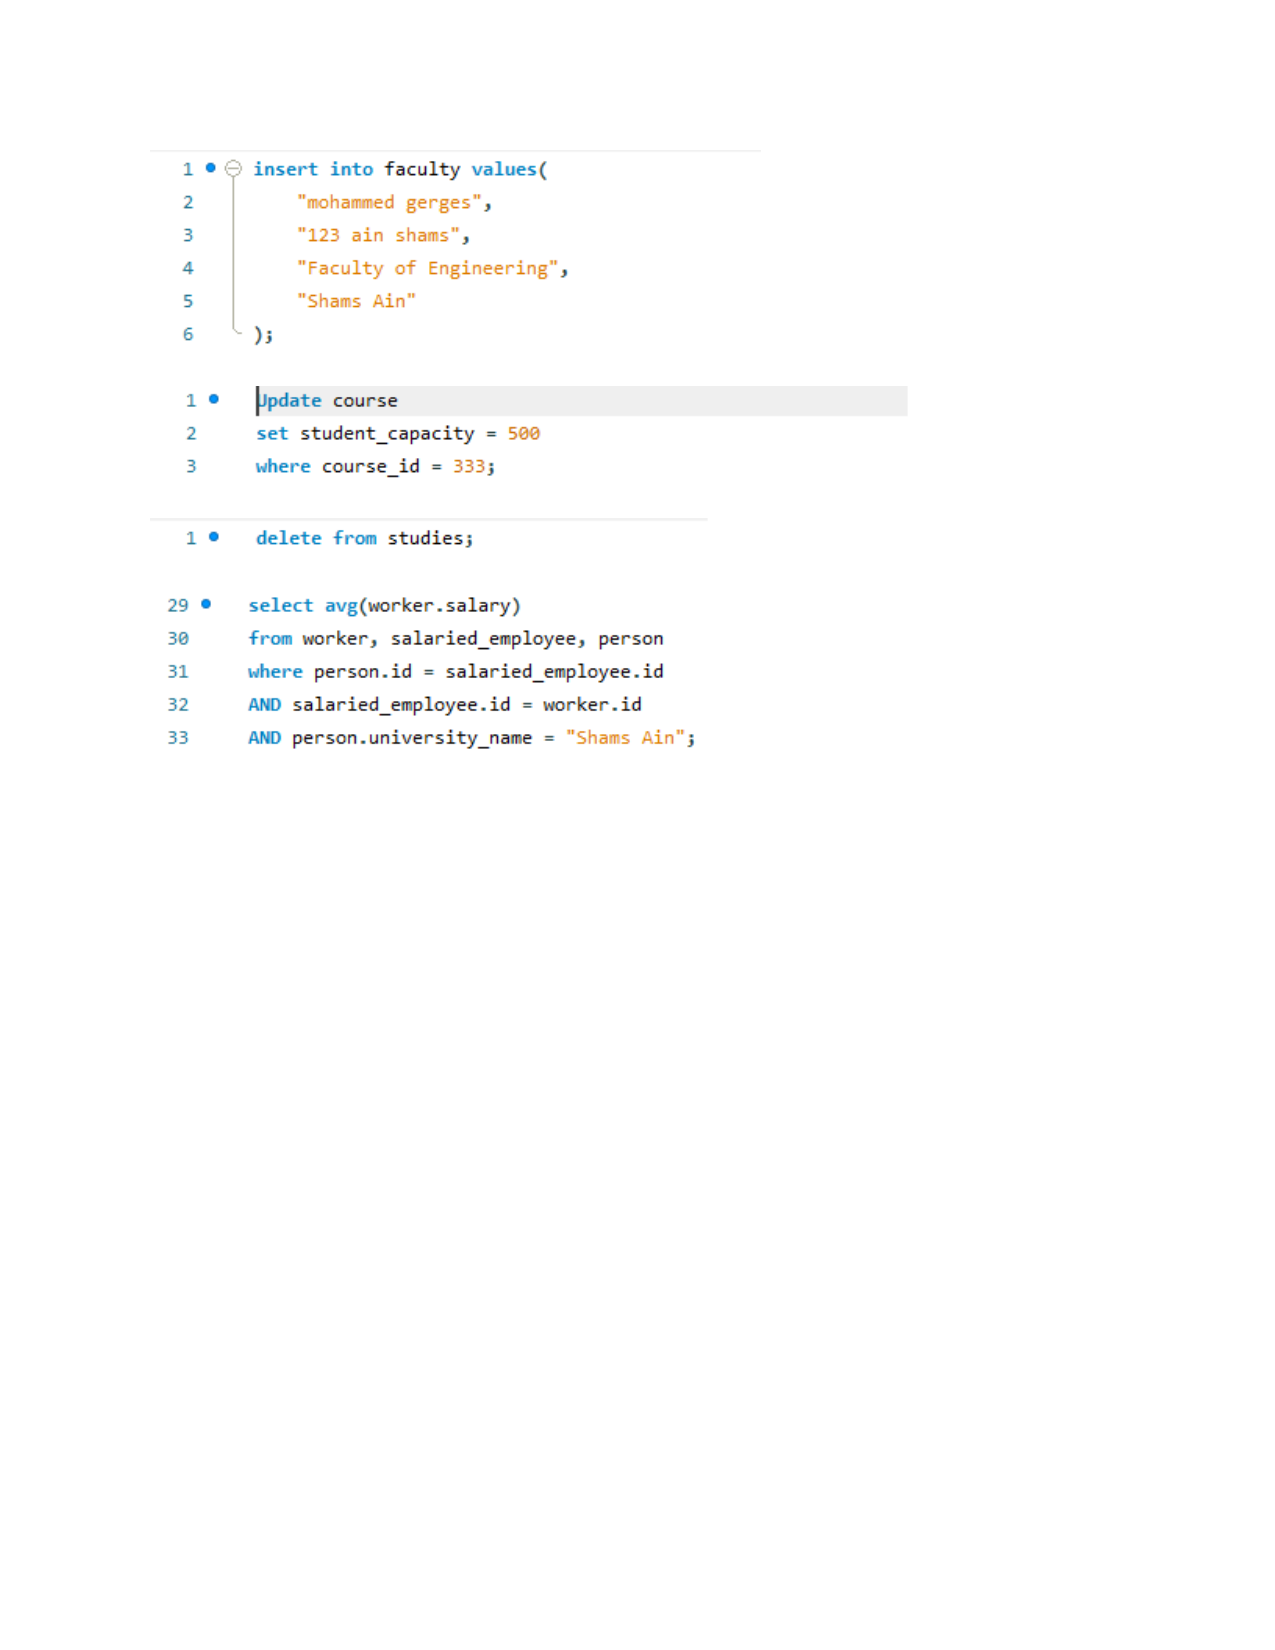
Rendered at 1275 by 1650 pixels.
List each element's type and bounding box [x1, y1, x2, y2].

picture [150, 518, 708, 561]
picture [150, 150, 761, 354]
picture [150, 593, 844, 763]
picture [150, 386, 908, 486]
